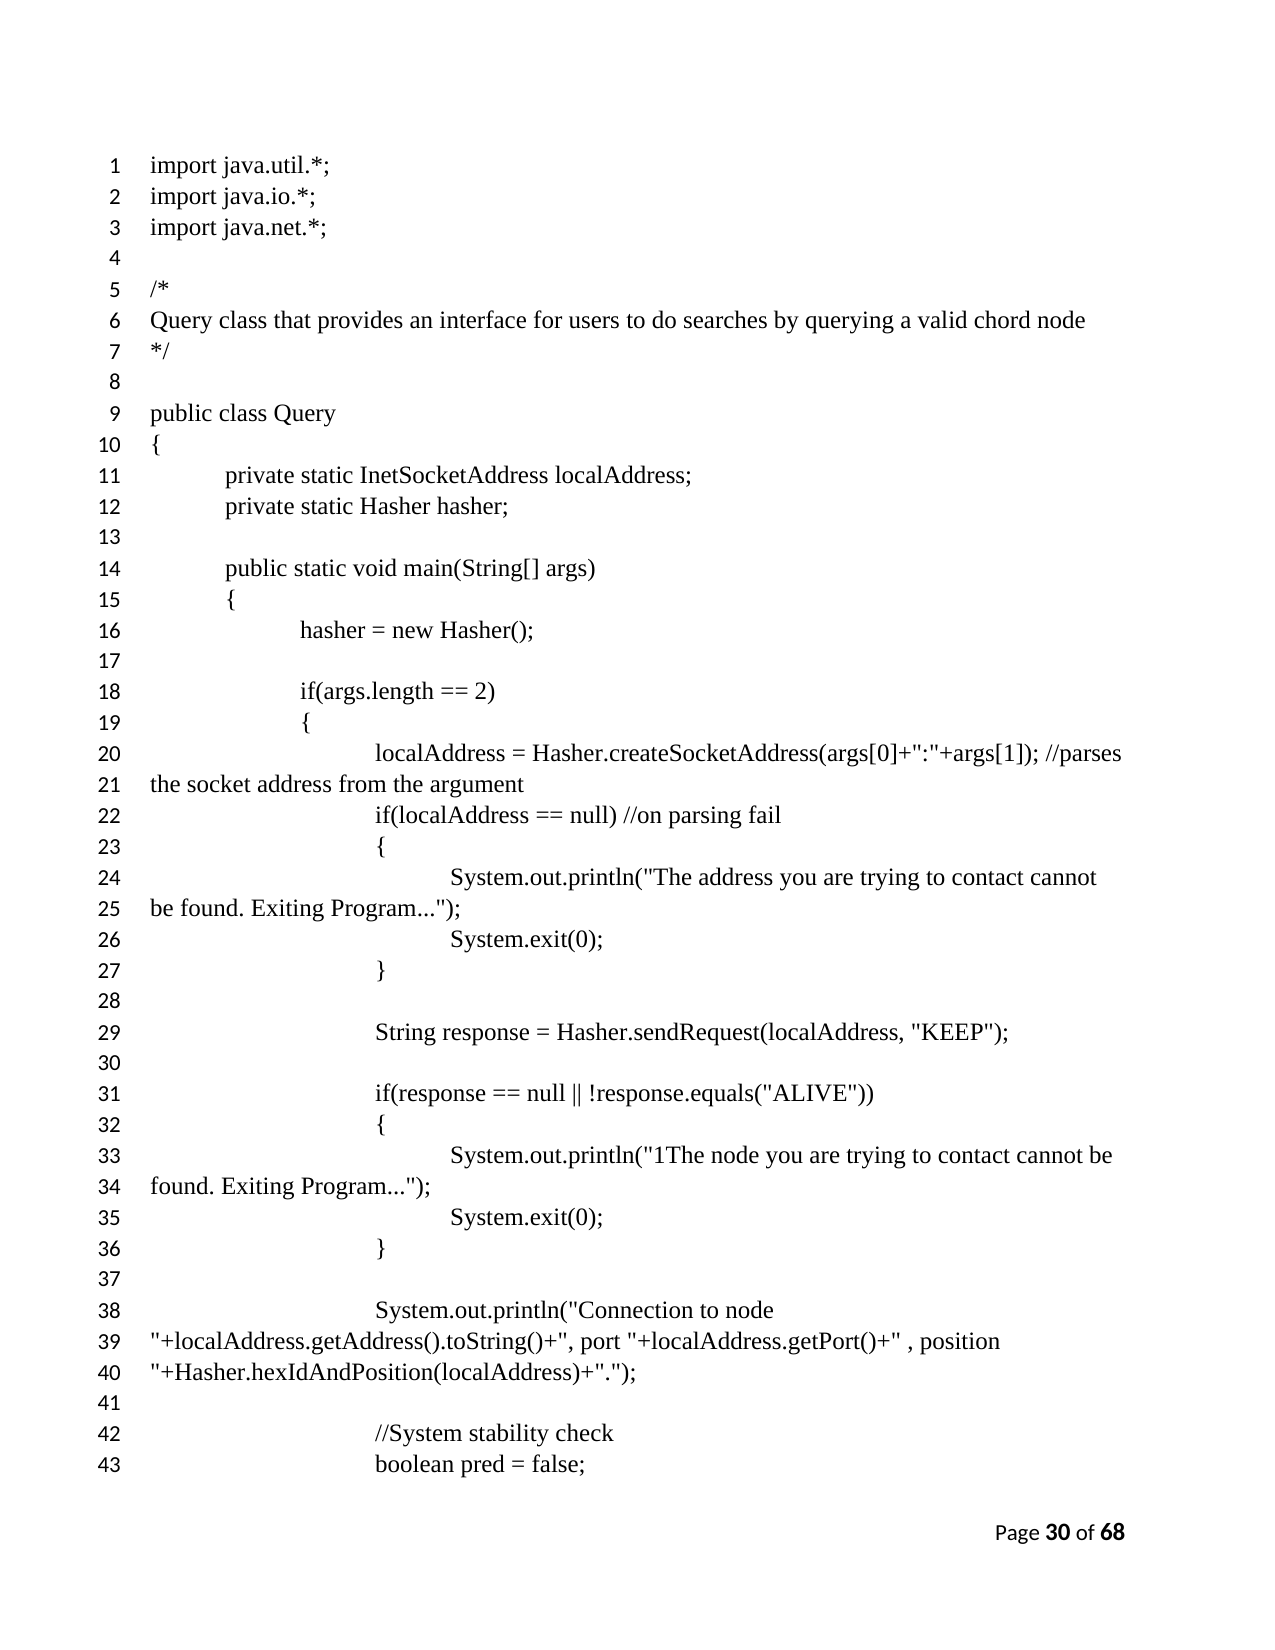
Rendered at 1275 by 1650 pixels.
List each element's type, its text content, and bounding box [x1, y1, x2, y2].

text System.exit(0); [150, 924, 1125, 953]
text { [150, 831, 1125, 860]
text if(localAddress == null) //on parsing fail [150, 800, 1125, 829]
text private static InetSocketAddress localAddress; [150, 460, 1125, 489]
text { [150, 707, 1125, 736]
text System.exit(0); [150, 1202, 1125, 1231]
text System.out.println("The address you are trying to contact cannot be found. Exiting Program..."); [150, 862, 1125, 922]
text */ [150, 336, 1125, 365]
text import java.net.*; [150, 212, 1125, 241]
text //System stability check [150, 1418, 1125, 1447]
text public class Query [150, 398, 1125, 427]
text } [150, 1233, 1125, 1262]
text Query class that provides an interface for users to do searches by querying a valid chord node [150, 305, 1125, 334]
text hasher = new Hasher(); [150, 615, 1125, 644]
text private static Hasher hasher; [150, 491, 1125, 520]
text { [150, 1109, 1125, 1138]
text boolean pred = false; [150, 1449, 1125, 1478]
text System.out.println("1The node you are trying to contact cannot be found. Exiting Program..."); [150, 1140, 1125, 1200]
text { [150, 429, 1125, 458]
text import java.util.*; [150, 150, 1125, 179]
text localAddress = Hasher.createSocketAddress(args[0]+":"+args[1]); //parses the socket address from the argument [150, 738, 1125, 798]
text if(args.length == 2) [150, 676, 1125, 705]
text public static void main(String[] args) [150, 553, 1125, 582]
text String response = Hasher.sendRequest(localAddress, "KEEP"); [150, 1017, 1125, 1046]
text { [150, 584, 1125, 613]
text /* [150, 274, 1125, 303]
text if(response == null || !response.equals("ALIVE")) [150, 1078, 1125, 1107]
text System.out.println("Connection to node "+localAddress.getAddress().toString()+", port "+localAddress.getPort()+" , position "+Hasher.hexIdAndPosition(localAddress)+"."); [150, 1295, 1125, 1386]
text import java.io.*; [150, 181, 1125, 210]
text } [150, 956, 1125, 984]
